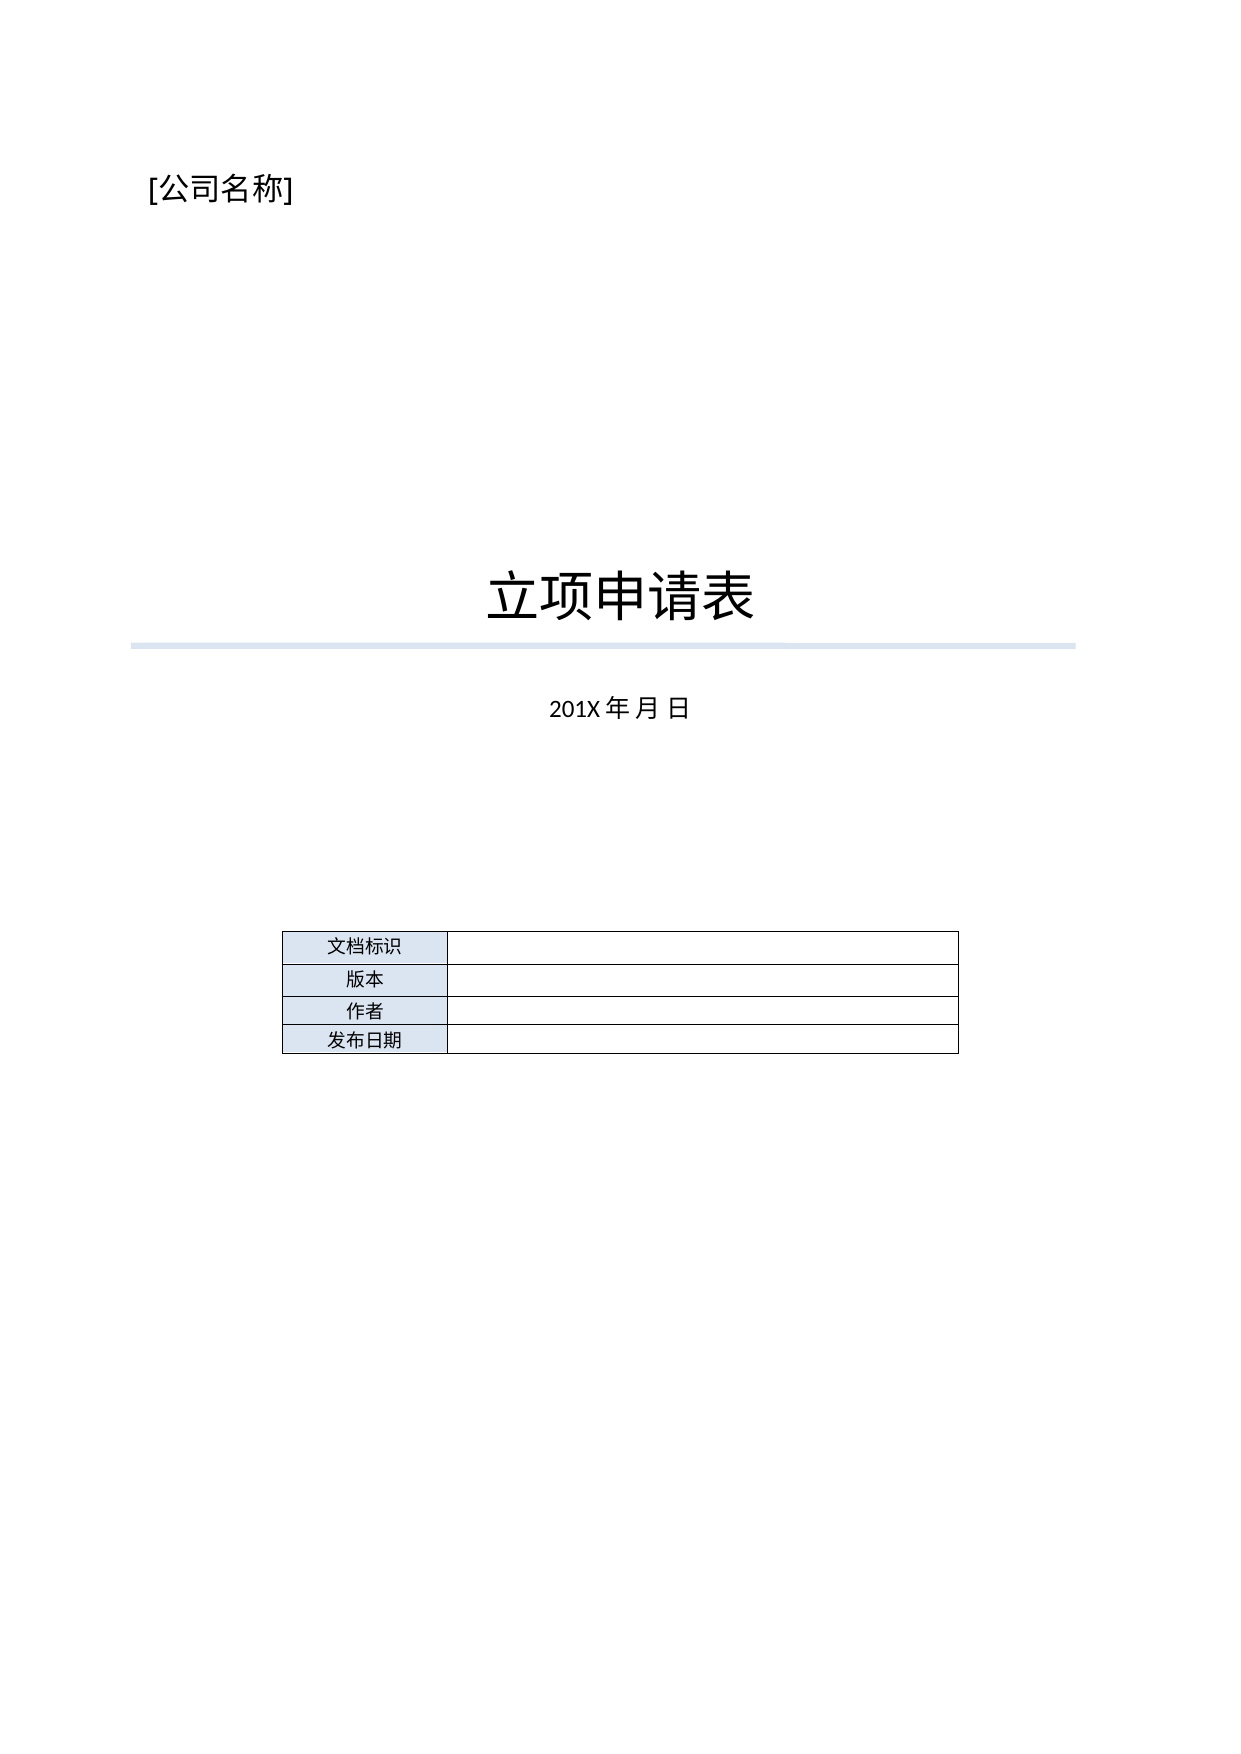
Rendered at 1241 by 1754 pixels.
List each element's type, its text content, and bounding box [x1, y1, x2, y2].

table_cell 版本 [283, 965, 447, 996]
text 立项申请表 [148, 544, 1092, 642]
table_header [448, 932, 958, 963]
table_cell [448, 997, 958, 1024]
text [公司名称] [148, 154, 1092, 219]
table_cell [448, 1025, 958, 1052]
text 201X年 月 日 [148, 674, 1092, 739]
table_cell 发布日期 [283, 1025, 447, 1052]
table_cell [448, 965, 958, 996]
table_header 文档标识 [283, 932, 447, 963]
table_cell 作者 [283, 997, 447, 1024]
